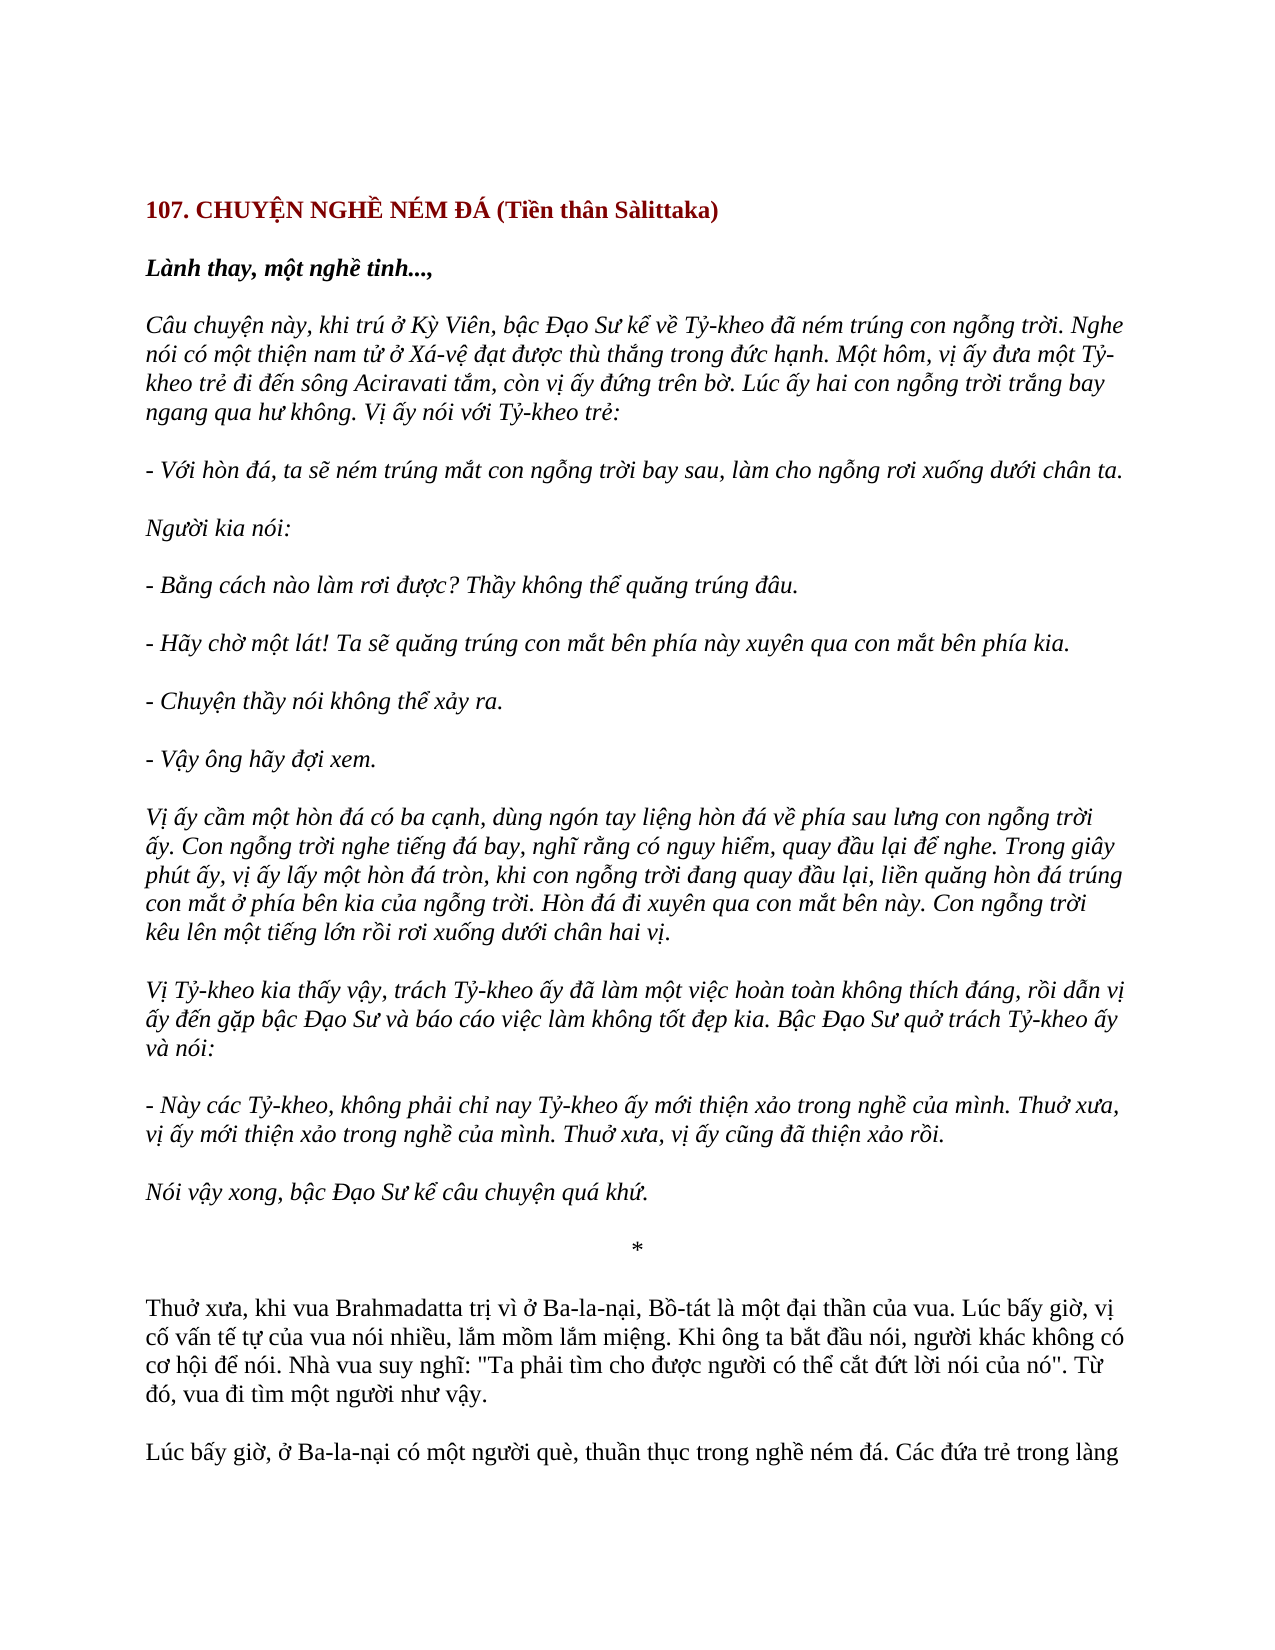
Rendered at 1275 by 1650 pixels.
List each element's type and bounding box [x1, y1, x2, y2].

table_header [130, 150, 1145, 1482]
